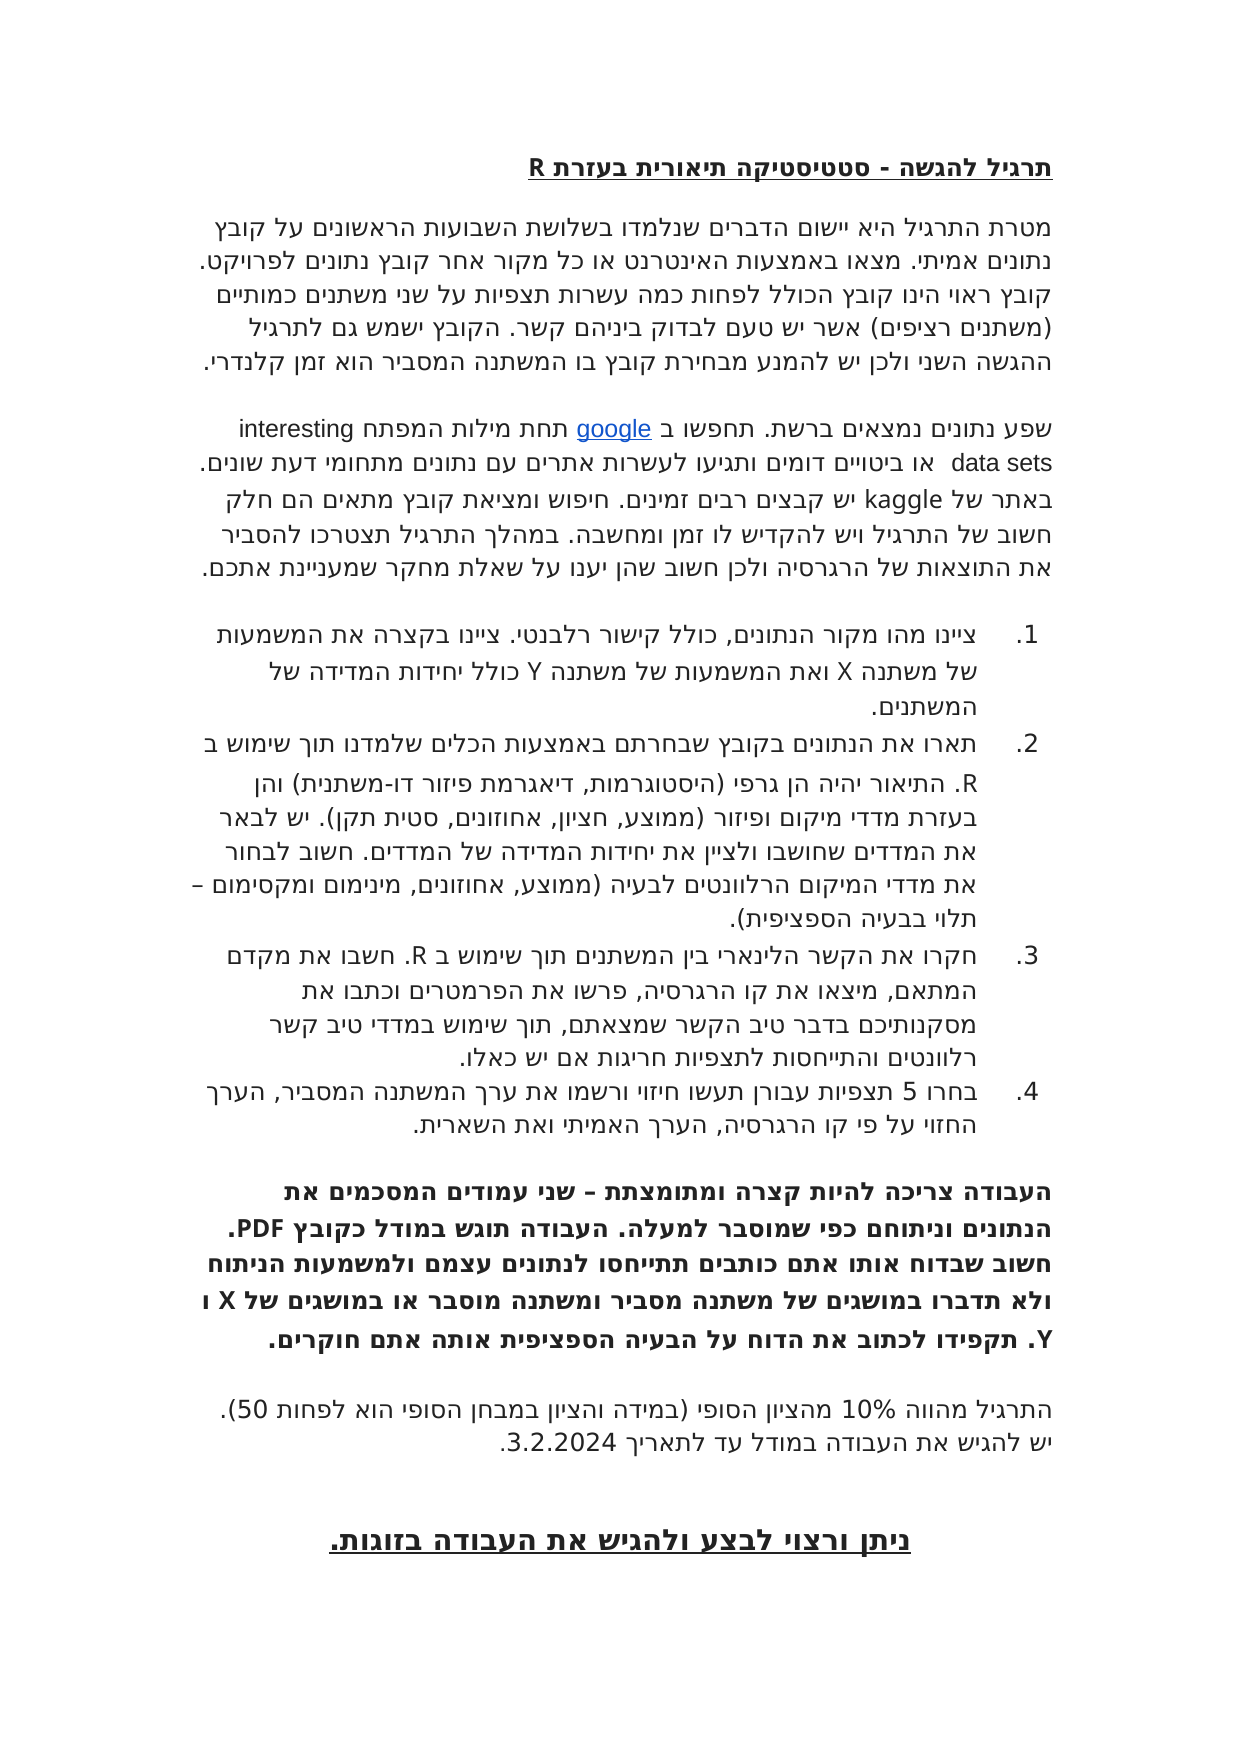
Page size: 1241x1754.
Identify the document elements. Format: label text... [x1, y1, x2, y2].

text שפע נתונים נמצאים ברשת. תחפשו ב google תחת מילות המפתח interesting data sets או ביטויים דומים ותגיעו לעשרות אתרים עם נתונים מתחומי דעת שונים. באתר של kaggle יש קבצים רבים זמינים. חיפוש ומציאת קובץ מתאים הם חלק חשוב של התרגיל ויש להקדיש לו זמן ומחשבה. במהלך התרגיל תצטרכו להסביר את התוצאות של הרגרסיה ולכן חשוב שהן יענו על שאלת מחקר שמעניינת אתכם. [187, 414, 1053, 583]
list ציינו מהו מקור הנתונים, כולל קישור רלבנטי. ציינו בקצרה את המשמעות של משתנה X ואת המשמעות של משתנה Y כולל יחידות המדידה של המשתנים. [187, 621, 1015, 722]
text מטרת התרגיל היא יישום הדברים שנלמדו בשלושת השבועות הראשונים על קובץ נתונים אמיתי. מצאו באמצעות האינטרנט או כל מקור אחר קובץ נתונים לפרויקט. קובץ ראוי הינו קובץ הכולל לפחות כמה עשרות תצפיות על שני משתנים כמותיים (משתנים רציפים) אשר יש טעם לבדוק ביניהם קשר. הקובץ ישמש גם לתרגיל ההגשה השני ולכן יש להמנע מבחירת קובץ בו המשתנה המסביר הוא זמן קלנדרי. [187, 213, 1053, 376]
list בחרו 5 תצפיות עבורן תעשו חיזוי ורשמו את ערך המשתנה המסביר, הערך החזוי על פי קו הרגרסיה, הערך האמיתי ואת השארית. [187, 1077, 1015, 1139]
text העבודה צריכה להיות קצרה ומתומצתת – שני עמודים המסכמים את הנתונים וניתוחם כפי שמוסבר למעלה. העבודה תוגש במודל כקובץ PDF. חשוב שבדוח אותו אתם כותבים תתייחסו לנתונים עצמם ולמשמעות הניתוח ולא תדברו במושגים של משתנה מסביר ומשתנה מוסבר או במושגים של X ו Y. תקפידו לכתוב את הדוח על הבעיה הספציפית אותה אתם חוקרים. [187, 1177, 1053, 1356]
list תארו את הנתונים בקובץ שבחרתם באמצעות הכלים שלמדנו תוך שימוש ב R. התיאור יהיה הן גרפי (היסטוגרמות, דיאגרמת פיזור דו-משתנית) והן בעזרת מדדי מיקום ופיזור (ממוצע, חציון, אחוזונים, סטית תקן). יש לבאר את המדדים שחושבו ולציין את יחידות המדידה של המדדים. חשוב לבחור את מדדי המיקום הרלוונטים לבעיה (ממוצע, אחוזונים, מינימום ומקסימום – תלוי בבעיה הספציפית). [187, 726, 1015, 933]
text תרגיל להגשה - סטטיסטיקה תיאורית בעזרת R [187, 150, 1053, 184]
text ניתן ורצוי לבצע ולהגיש את העבודה בזוגות. [187, 1523, 1053, 1557]
text יש להגיש את העבודה במודל עד לתאריך 3.2.2024. [187, 1428, 1053, 1458]
list חקרו את הקשר הלינארי בין המשתנים תוך שימוש ב R. חשבו את מקדם המתאם, מיצאו את קו הרגרסיה, פרשו את הפרמטרים וכתבו את מסקנותיכם בדבר טיב הקשר שמצאתם, תוך שימוש במדדי טיב קשר רלוונטים והתייחסות לתצפיות חריגות אם יש כאלו. [187, 938, 1015, 1072]
text התרגיל מהווה 10% מהציון הסופי (במידה והציון במבחן הסופי הוא לפחות 50). [187, 1395, 1053, 1424]
